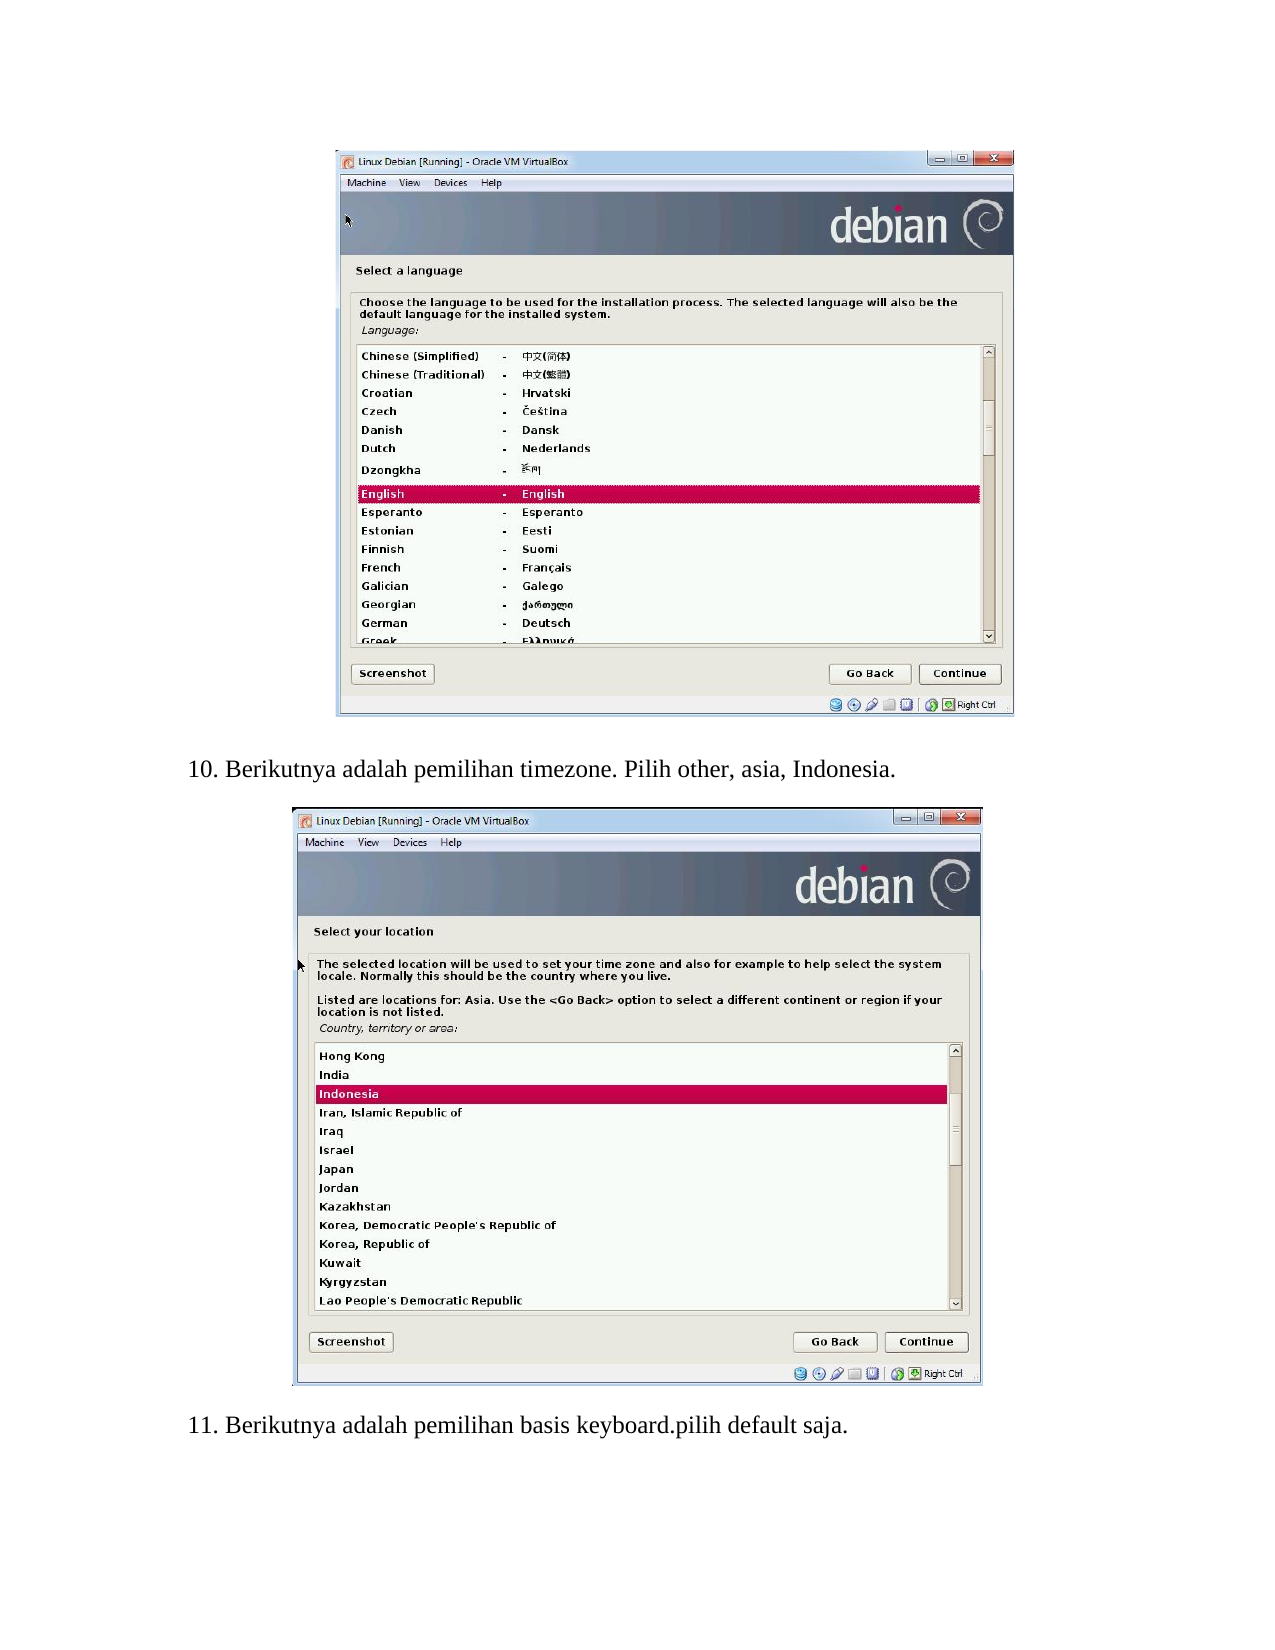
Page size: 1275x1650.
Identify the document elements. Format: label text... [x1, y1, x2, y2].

picture [292, 807, 983, 1386]
picture [335, 150, 1015, 717]
list Berikutnya adalah pemilihan basis keyboard.pilih default saja. [187, 1410, 1125, 1439]
list Berikutnya adalah pemilihan timezone. Pilih other, asia, Indonesia. [187, 754, 1125, 783]
